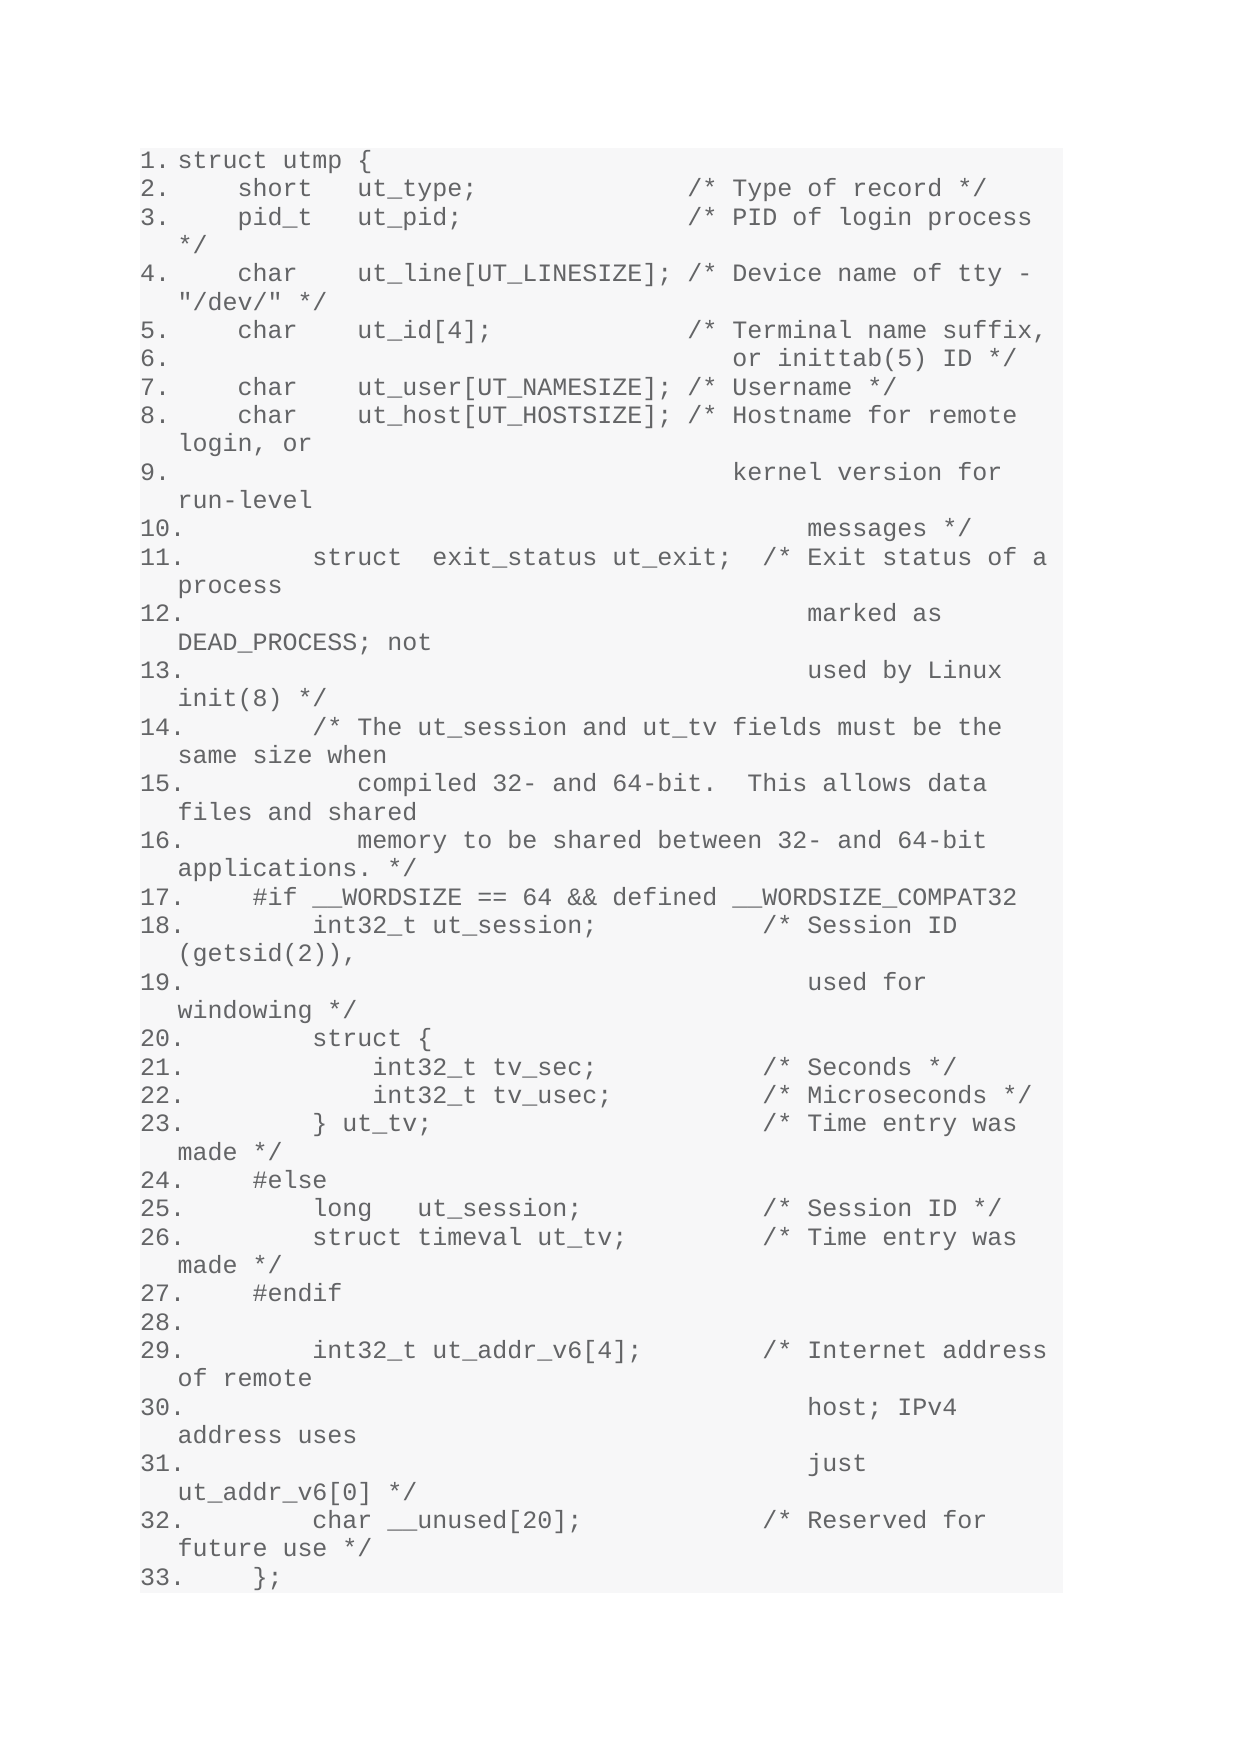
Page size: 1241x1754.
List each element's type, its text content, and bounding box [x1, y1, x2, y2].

list int32_t tv_usec; /* Microseconds */ [140, 1083, 1063, 1111]
list long ut_session; /* Session ID */ [140, 1196, 1063, 1224]
list or inittab(5) ID */ [140, 346, 1063, 374]
list char __unused[20]; /* Reserved for future use */ [140, 1508, 1063, 1564]
list just ut_addr_v6[0] */ [140, 1451, 1063, 1508]
list marked as DEAD_PROCESS; not [140, 601, 1063, 658]
list messages */ [140, 516, 1063, 544]
list used for windowing */ [140, 969, 1063, 1026]
list #else [140, 1168, 1063, 1196]
list #endif [140, 1281, 1063, 1309]
list compiled 32- and 64-bit. This allows data files and shared [140, 771, 1063, 828]
list struct utmp { [140, 148, 1063, 176]
list pid_t ut_pid; /* PID of login process */ [140, 204, 1063, 261]
list #if __WORDSIZE == 64 && defined __WORDSIZE_COMPAT32 [140, 884, 1063, 913]
list char ut_user[UT_NAMESIZE]; /* Username */ [140, 374, 1063, 403]
list int32_t ut_addr_v6[4]; /* Internet address of remote [140, 1338, 1063, 1394]
list char ut_host[UT_HOSTSIZE]; /* Hostname for remote login, or [140, 403, 1063, 459]
list int32_t tv_sec; /* Seconds */ [140, 1054, 1063, 1083]
list } ut_tv; /* Time entry was made */ [140, 1111, 1063, 1168]
list /* The ut_session and ut_tv fields must be the same size when [140, 714, 1063, 771]
list char ut_id[4]; /* Terminal name suffix, [140, 318, 1063, 346]
list used by Linux init(8) */ [140, 658, 1063, 714]
list host; IPv4 address uses [140, 1394, 1063, 1451]
list short ut_type; /* Type of record */ [140, 176, 1063, 204]
list kernel version for run-level [140, 459, 1063, 516]
list memory to be shared between 32- and 64-bit applications. */ [140, 828, 1063, 884]
list struct { [140, 1026, 1063, 1054]
list }; [140, 1564, 1063, 1593]
list int32_t ut_session; /* Session ID (getsid(2)), [140, 913, 1063, 969]
list struct timeval ut_tv; /* Time entry was made */ [140, 1224, 1063, 1281]
list struct exit_status ut_exit; /* Exit status of a process [140, 544, 1063, 601]
list char ut_line[UT_LINESIZE]; /* Device name of tty - "/dev/" */ [140, 261, 1063, 318]
